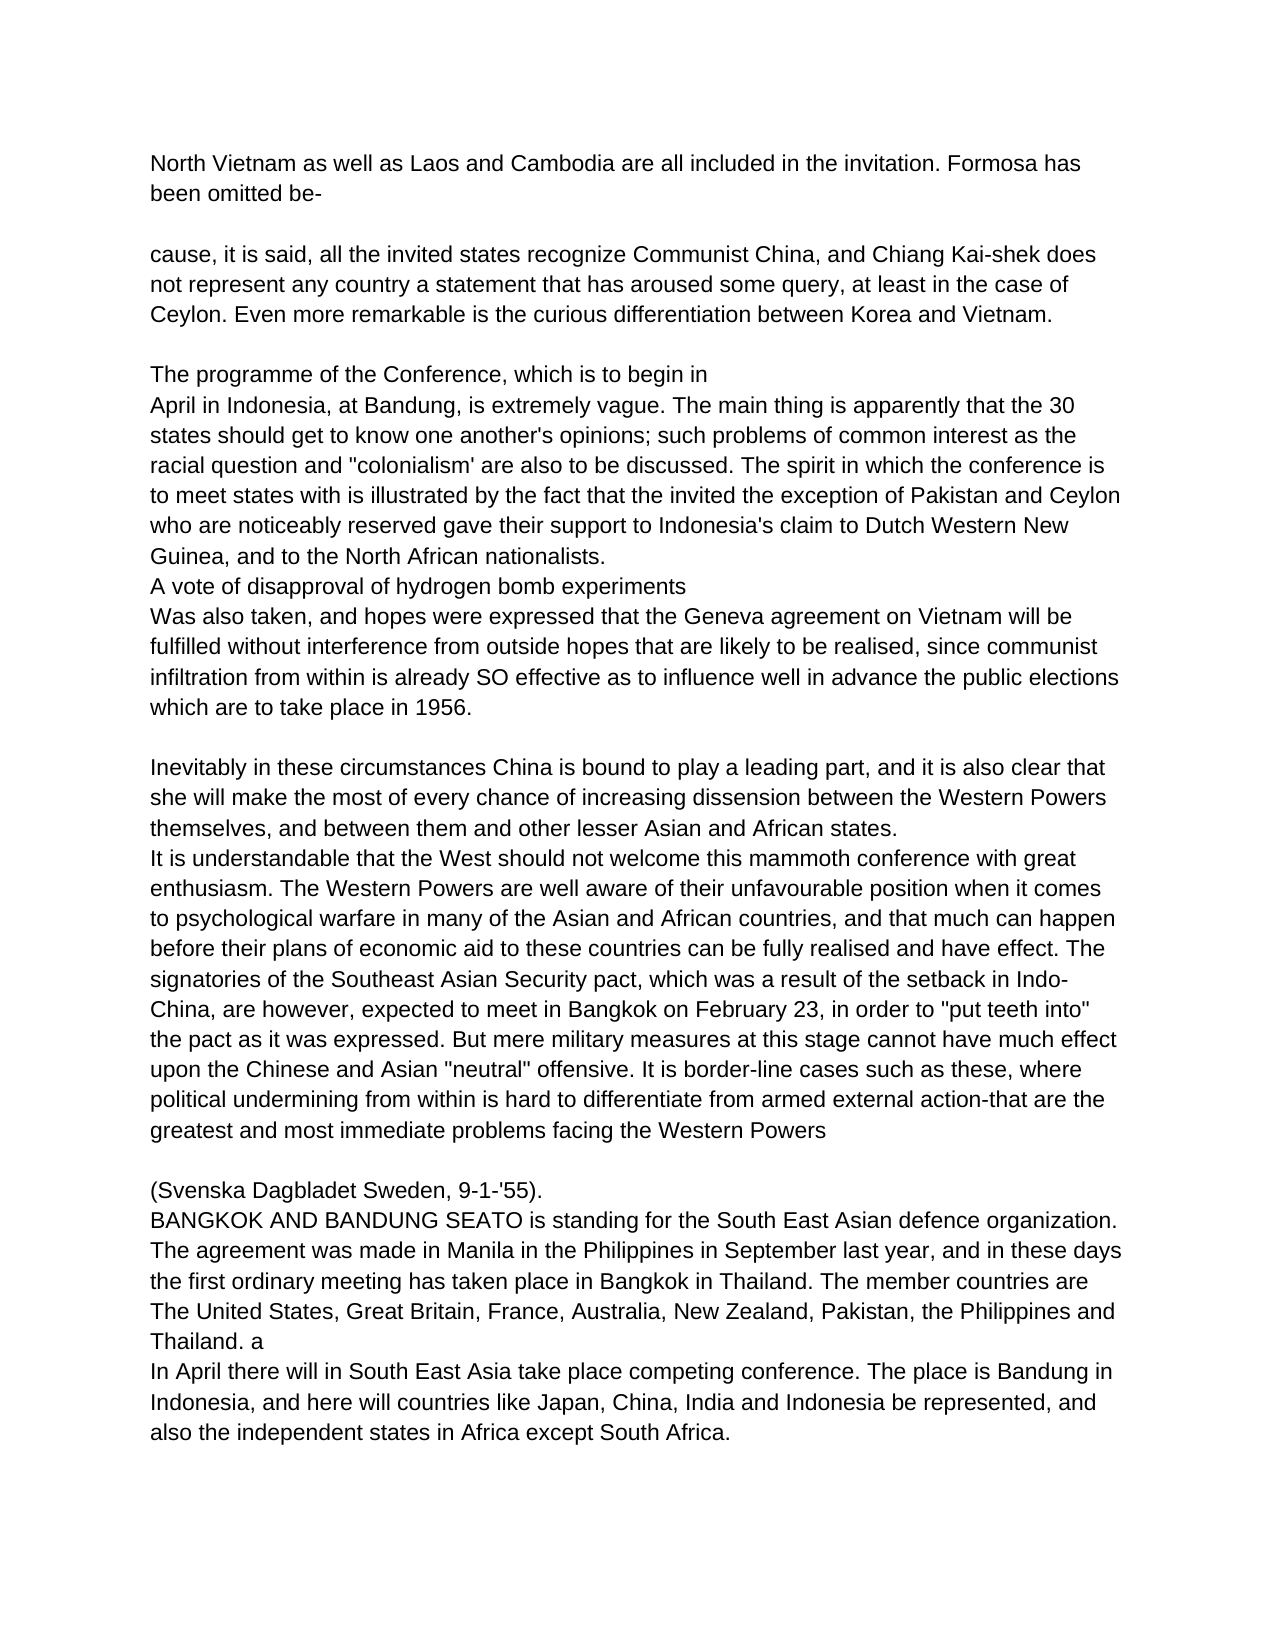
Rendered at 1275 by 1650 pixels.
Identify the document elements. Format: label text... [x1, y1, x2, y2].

text Was also taken, and hopes were expressed that the Geneva agreement on Vietnam will be fulfilled without interference from outside hopes that are likely to be realised, since communist infiltration from within is already SO effective as to influence well in advance the public elections which are to take place in 1956. [150, 603, 1125, 720]
text (Svenska Dagbladet Sweden, 9-1-'55). [150, 1177, 1125, 1203]
text cause, it is said, all the invited states recognize Communist China, and Chiang Kai-shek does not represent any country a statement that has aroused some query, at least in the case of Ceylon. Even more remarkable is the curious differentiation between Korea and Vietnam. [150, 241, 1125, 327]
text April in Indonesia, at Bandung, is extremely vague. The main thing is apparently that the 30 states should get to know one another's opinions; such problems of common interest as the racial question and "colonialism' are also to be discussed. The spirit in which the conference is to meet states with is illustrated by the fact that the invited the exception of Pakistan and Ceylon who are noticeably reserved gave their support to Indonesia's claim to Dutch Western New Guinea, and to the North African nationalists. [150, 392, 1125, 569]
text In April there will in South East Asia take place competing conference. The place is Bandung in Indonesia, and here will countries like Japan, China, India and Indonesia be represented, and also the independent states in Africa except South Africa. [150, 1358, 1125, 1445]
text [150, 150, 1125, 207]
text The programme of the Conference, which is to begin in [150, 361, 1125, 388]
text It is understandable that the West should not welcome this mammoth conference with great enthusiasm. The Western Powers are well aware of their unfavourable position when it comes to psychological warfare in many of the Asian and African countries, and that much can happen before their plans of economic aid to these countries can be fully realised and have effect. The signatories of the Southeast Asian Security pact, which was a result of the setback in Indo-China, are however, expected to meet in Bangkok on February 23, in order to "put teeth into" the pact as it was expressed. But mere military measures at this stage cannot have much effect upon the Chinese and Asian "neutral" offensive. It is border-line cases such as these, where political undermining from within is hard to differentiate from armed external action-that are the greatest and most immediate problems facing the Western Powers [150, 845, 1125, 1143]
text BANGKOK AND BANDUNG SEATO is standing for the South East Asian defence organization. The agreement was made in Manila in the Philippines in September last year, and in these days the first ordinary meeting has taken place in Bangkok in Thailand. The member countries are The United States, Great Britain, France, Australia, New Zealand, Pakistan, the Philippines and Thailand. a [150, 1207, 1125, 1354]
text Inevitably in these circumstances China is bound to play a leading part, and it is also clear that she will make the most of every chance of increasing dissension between the Western Powers themselves, and between them and other lesser Asian and African states. [150, 754, 1125, 841]
text A vote of disapproval of hydrogen bomb experiments [150, 573, 1125, 599]
